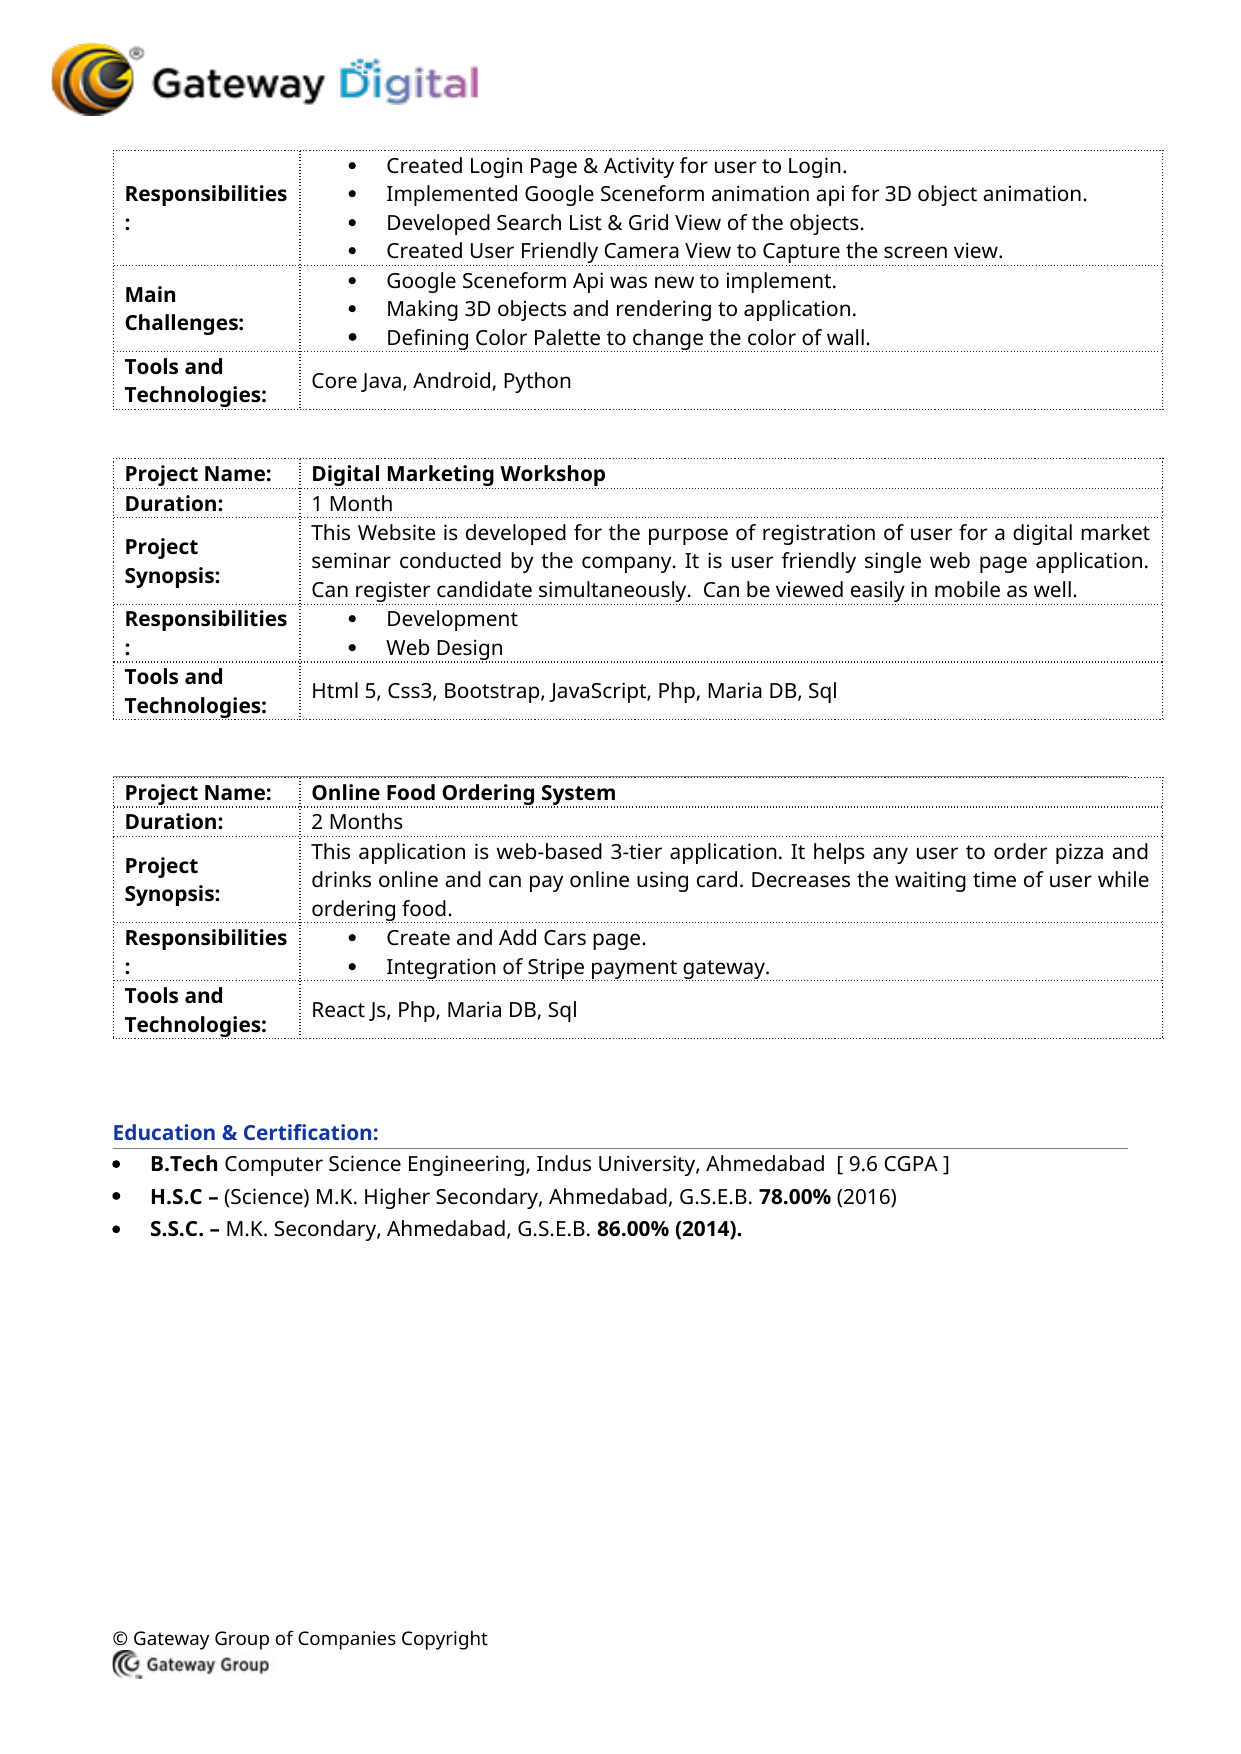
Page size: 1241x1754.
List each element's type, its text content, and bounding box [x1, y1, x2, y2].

table_cell Core Java, Android, Python [300, 351, 1162, 409]
picture [51, 43, 478, 116]
list H.S.C – (Science) M.K. Higher Secondary, Ahmedabad, G.S.E.B. 78.00% (2016) [112, 1182, 1128, 1210]
table_cell This Website is developed for the purpose of registration of user for a digital market seminar conducted by the company. It is user friendly single web page application. Can register candidate simultaneously. Can be viewed easily in mobile as well. [300, 517, 1162, 603]
picture [112, 1650, 286, 1679]
table_cell Create and Add Cars page. Integration of Stripe payment gateway. [300, 922, 1162, 980]
list S.S.C. – M.K. Secondary, Ahmedabad, G.S.E.B. 86.00% (2014). [112, 1214, 1128, 1243]
table_cell 1 Month [300, 488, 1162, 517]
table_cell This application is web-based 3-tier application. It helps any user to order pizza and drinks online and can pay online using card. Decreases the waiting time of user while ordering food. [300, 836, 1162, 922]
table_header Online Food Ordering System [300, 777, 1162, 806]
table_cell 2 Months [300, 806, 1162, 836]
table_cell Duration: [113, 806, 300, 836]
table_cell Responsibilities: [113, 922, 300, 980]
table_cell Tools and Technologies: [113, 351, 300, 409]
table_cell Responsibilities: [113, 604, 300, 661]
table_cell Created Login Page & Activity for user to Login. Implemented Google Sceneform animation api for 3D object animation. Developed Search List & Grid View of the objects. Created User Friendly Camera View to Capture the screen view. [300, 150, 1162, 265]
table_cell Google Sceneform Api was new to implement. Making 3D objects and rendering to application. Defining Color Palette to change the color of wall. [300, 265, 1162, 351]
subtitle Education & Certification: [112, 1118, 1128, 1149]
table_header Project Name: [113, 777, 300, 806]
table_header Project Name: [113, 458, 300, 488]
table_cell Html 5, Css3, Bootstrap, JavaScript, Php, Maria DB, Sql [300, 661, 1162, 719]
table_cell Main Challenges: [113, 265, 300, 351]
list B.Tech Computer Science Engineering, Indus University, Ahmedabad [ 9.6 CGPA ] [112, 1149, 1128, 1178]
table_cell React Js, Php, Maria DB, Sql [300, 980, 1162, 1038]
table_header Digital Marketing Workshop [300, 458, 1162, 488]
table_cell Development Web Design [300, 604, 1162, 661]
table_cell Project Synopsis: [113, 517, 300, 603]
table_cell Duration: [113, 488, 300, 517]
table_cell Tools and Technologies: [113, 661, 300, 719]
table_cell Tools and Technologies: [113, 980, 300, 1038]
table_cell Project Synopsis: [113, 836, 300, 922]
table_cell Responsibilities: [113, 150, 300, 265]
